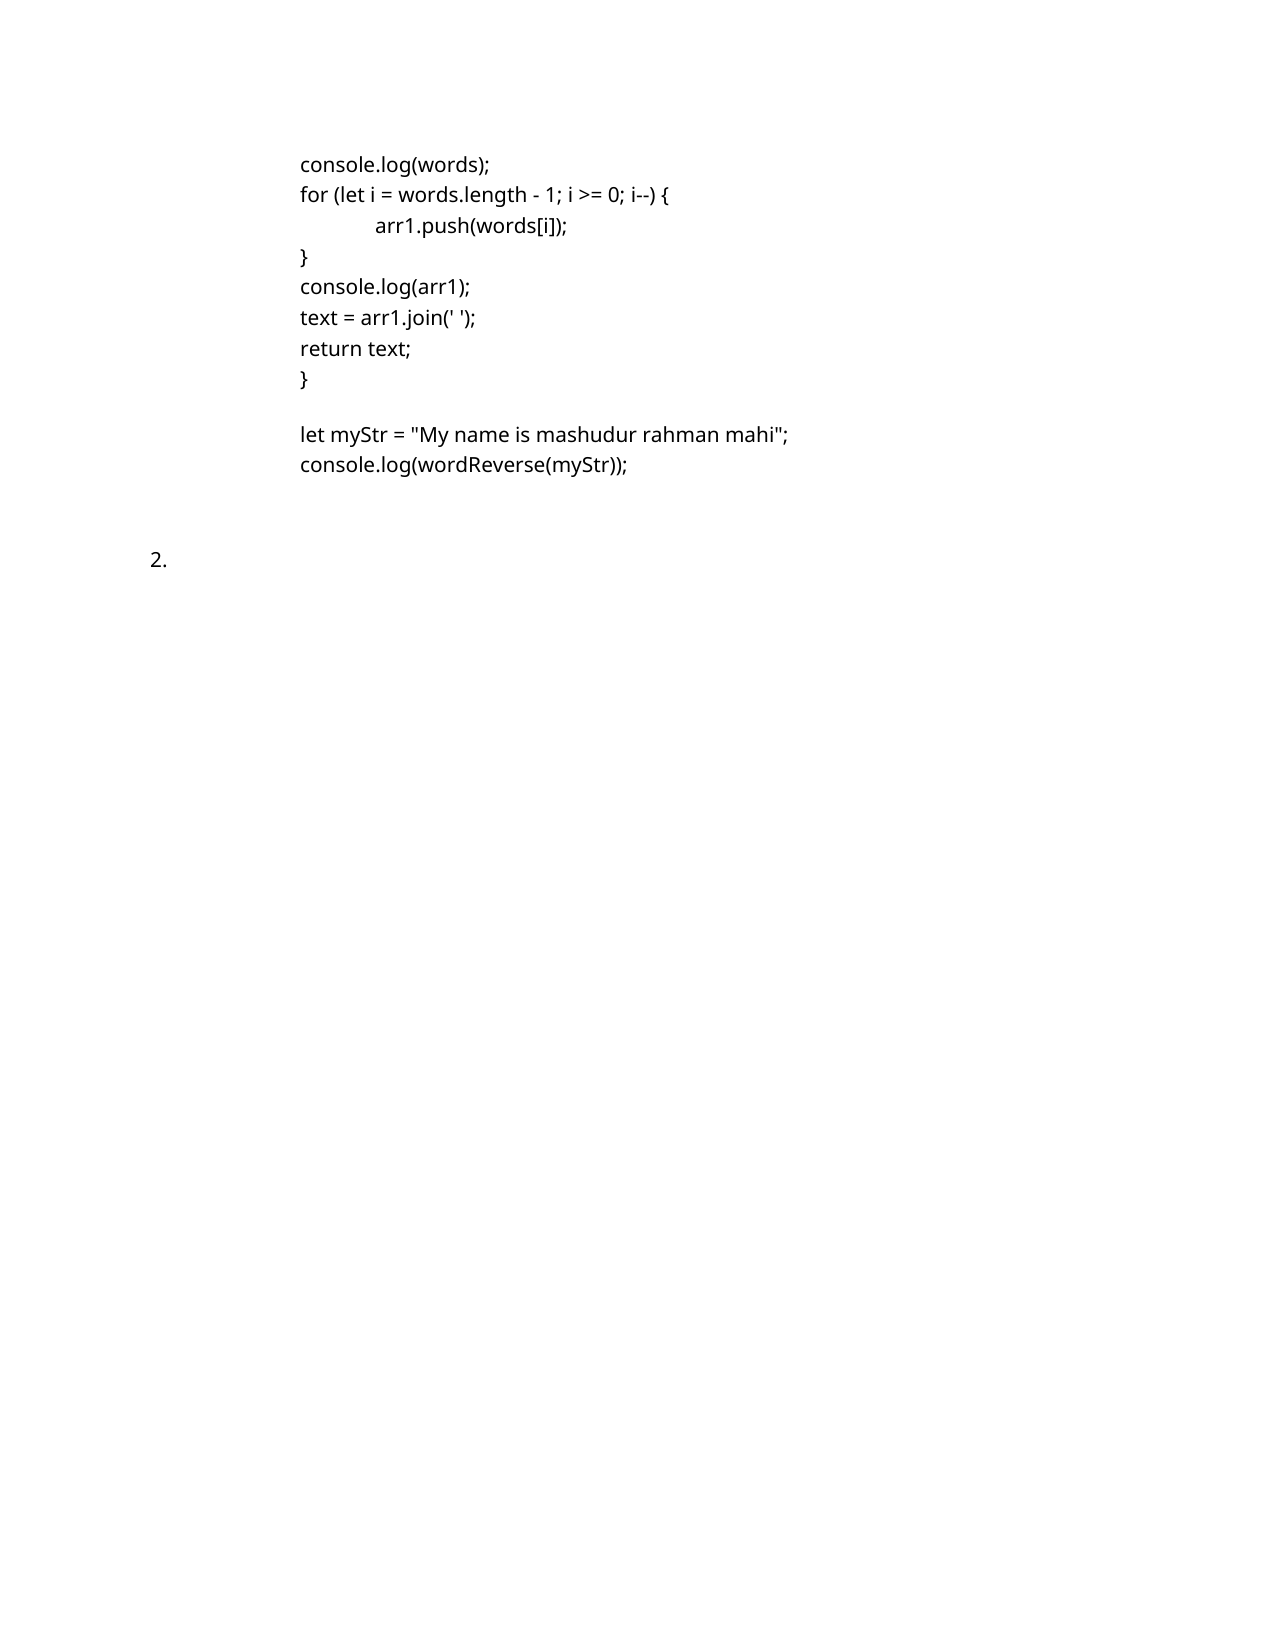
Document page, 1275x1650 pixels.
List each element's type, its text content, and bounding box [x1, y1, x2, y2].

text for (let i = words.length - 1; i >= 0; i--) { [150, 181, 1125, 209]
text console.log(words); [150, 150, 1125, 178]
text console.log(wordReverse(myStr)); [225, 451, 1125, 479]
text } [225, 364, 1125, 393]
text return text; [150, 334, 1125, 362]
text 2. [150, 545, 1125, 574]
text text = arr1.join(' '); [150, 303, 1125, 332]
text let myStr = "My name is mashudur rahman mahi"; [225, 420, 1125, 448]
text } [150, 242, 1125, 270]
text arr1.push(words[i]); [150, 211, 1125, 240]
text console.log(arr1); [150, 272, 1125, 301]
